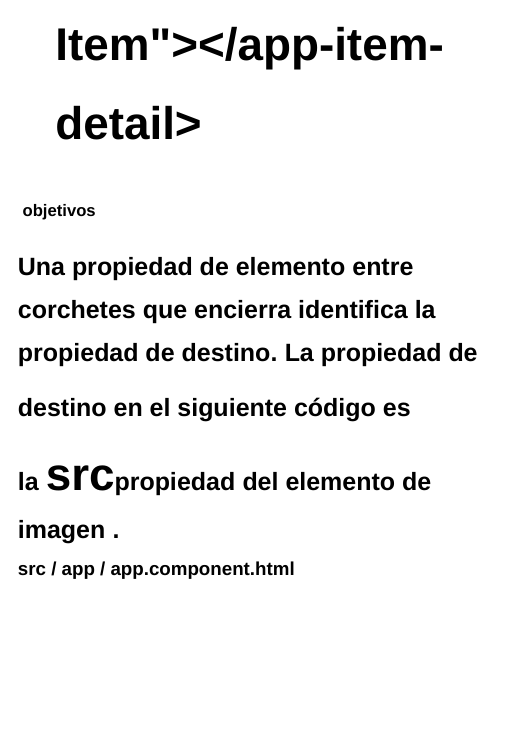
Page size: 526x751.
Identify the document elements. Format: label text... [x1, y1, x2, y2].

subtitle objetivos [18, 201, 507, 220]
text src / app / app.component.html [18, 558, 507, 580]
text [55, 18, 470, 149]
text Una propiedad de elemento entre corchetes que encierra identifica la propiedad de destino. La propiedad de destino en el siguiente código es la srcpropiedad del elemento de imagen . [18, 251, 507, 544]
